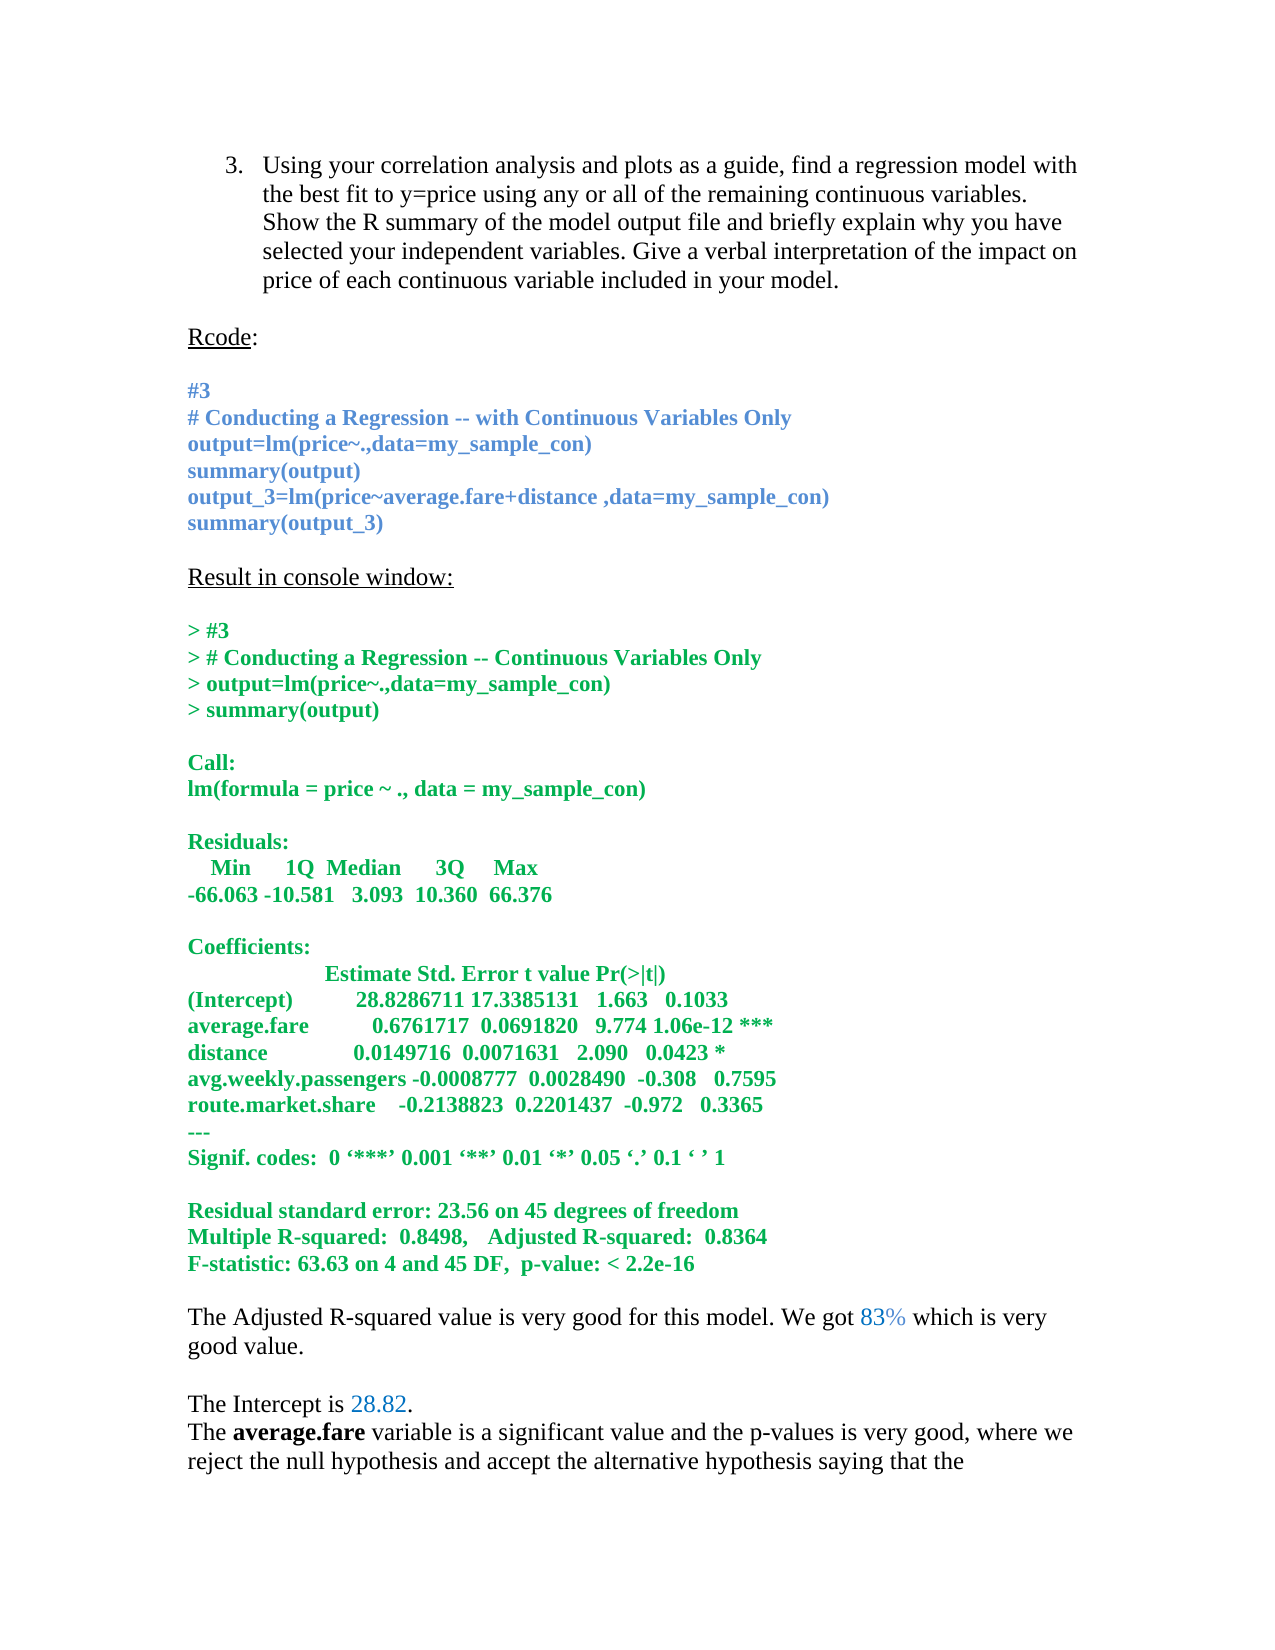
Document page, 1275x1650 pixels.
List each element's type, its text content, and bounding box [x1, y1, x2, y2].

text Rcode: [187, 322, 1087, 351]
text Result in console window: [187, 562, 1087, 591]
text --- [187, 1118, 1087, 1144]
text output_3=lm(price~average.fare+distance ,data=my_sample_con) [187, 483, 1087, 509]
text #3 [187, 378, 1087, 404]
text > #3 [187, 617, 1087, 643]
text summary(output) [187, 457, 1087, 483]
text The Intercept is 28.82. [187, 1389, 1087, 1417]
text Signif. codes: 0 ‘***’ 0.001 ‘**’ 0.01 ‘*’ 0.05 ‘.’ 0.1 ‘ ’ 1 [187, 1144, 1087, 1171]
text distance 0.0149716 0.0071631 2.090 0.0423 * [187, 1039, 1087, 1065]
text Residual standard error: 23.56 on 45 degrees of freedom [187, 1197, 1087, 1223]
text route.market.share -0.2138823 0.2201437 -0.972 0.3365 [187, 1092, 1087, 1118]
text (Intercept) 28.8286711 17.3385131 1.663 0.1033 [187, 986, 1087, 1012]
text Min 1Q Median 3Q Max [187, 854, 1087, 881]
text F-statistic: 63.63 on 4 and 45 DF, p-value: < 2.2e-16 [187, 1250, 1087, 1276]
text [187, 1417, 1087, 1475]
text Coefficients: [187, 933, 1087, 960]
text > summary(output) [187, 696, 1087, 723]
text > # Conducting a Regression -- Continuous Variables Only [187, 643, 1087, 670]
text lm(formula = price ~ ., data = my_sample_con) [187, 775, 1087, 802]
text -66.063 -10.581 3.093 10.360 66.376 [187, 881, 1087, 907]
text summary(output_3) [187, 509, 1087, 536]
text output=lm(price~.,data=my_sample_con) [187, 430, 1087, 457]
text average.fare 0.6761717 0.0691820 9.774 1.06e-12 *** [187, 1012, 1087, 1039]
text Multiple R-squared: 0.8498, Adjusted R-squared: 0.8364 [187, 1223, 1087, 1250]
list Using your correlation analysis and plots as a guide, find a regression model with the best fit to y=price using any or all of the remaining continuous variables. Show the R summary of the model output file and briefly explain why you have selected your independent variables. Give a verbal interpretation of the impact on price of each continuous variable included in your model. [225, 150, 1087, 294]
text # Conducting a Regression -- with Continuous Variables Only [187, 404, 1087, 430]
text Call: [187, 749, 1087, 775]
text > output=lm(price~.,data=my_sample_con) [187, 670, 1087, 696]
text The Adjusted R-squared value is very good for this model. We got 83% which is very good value. [187, 1302, 1087, 1360]
text Estimate Std. Error t value Pr(>|t|) [187, 960, 1087, 986]
text Residuals: [187, 828, 1087, 854]
text avg.weekly.passengers -0.0008777 0.0028490 -0.308 0.7595 [187, 1065, 1087, 1092]
